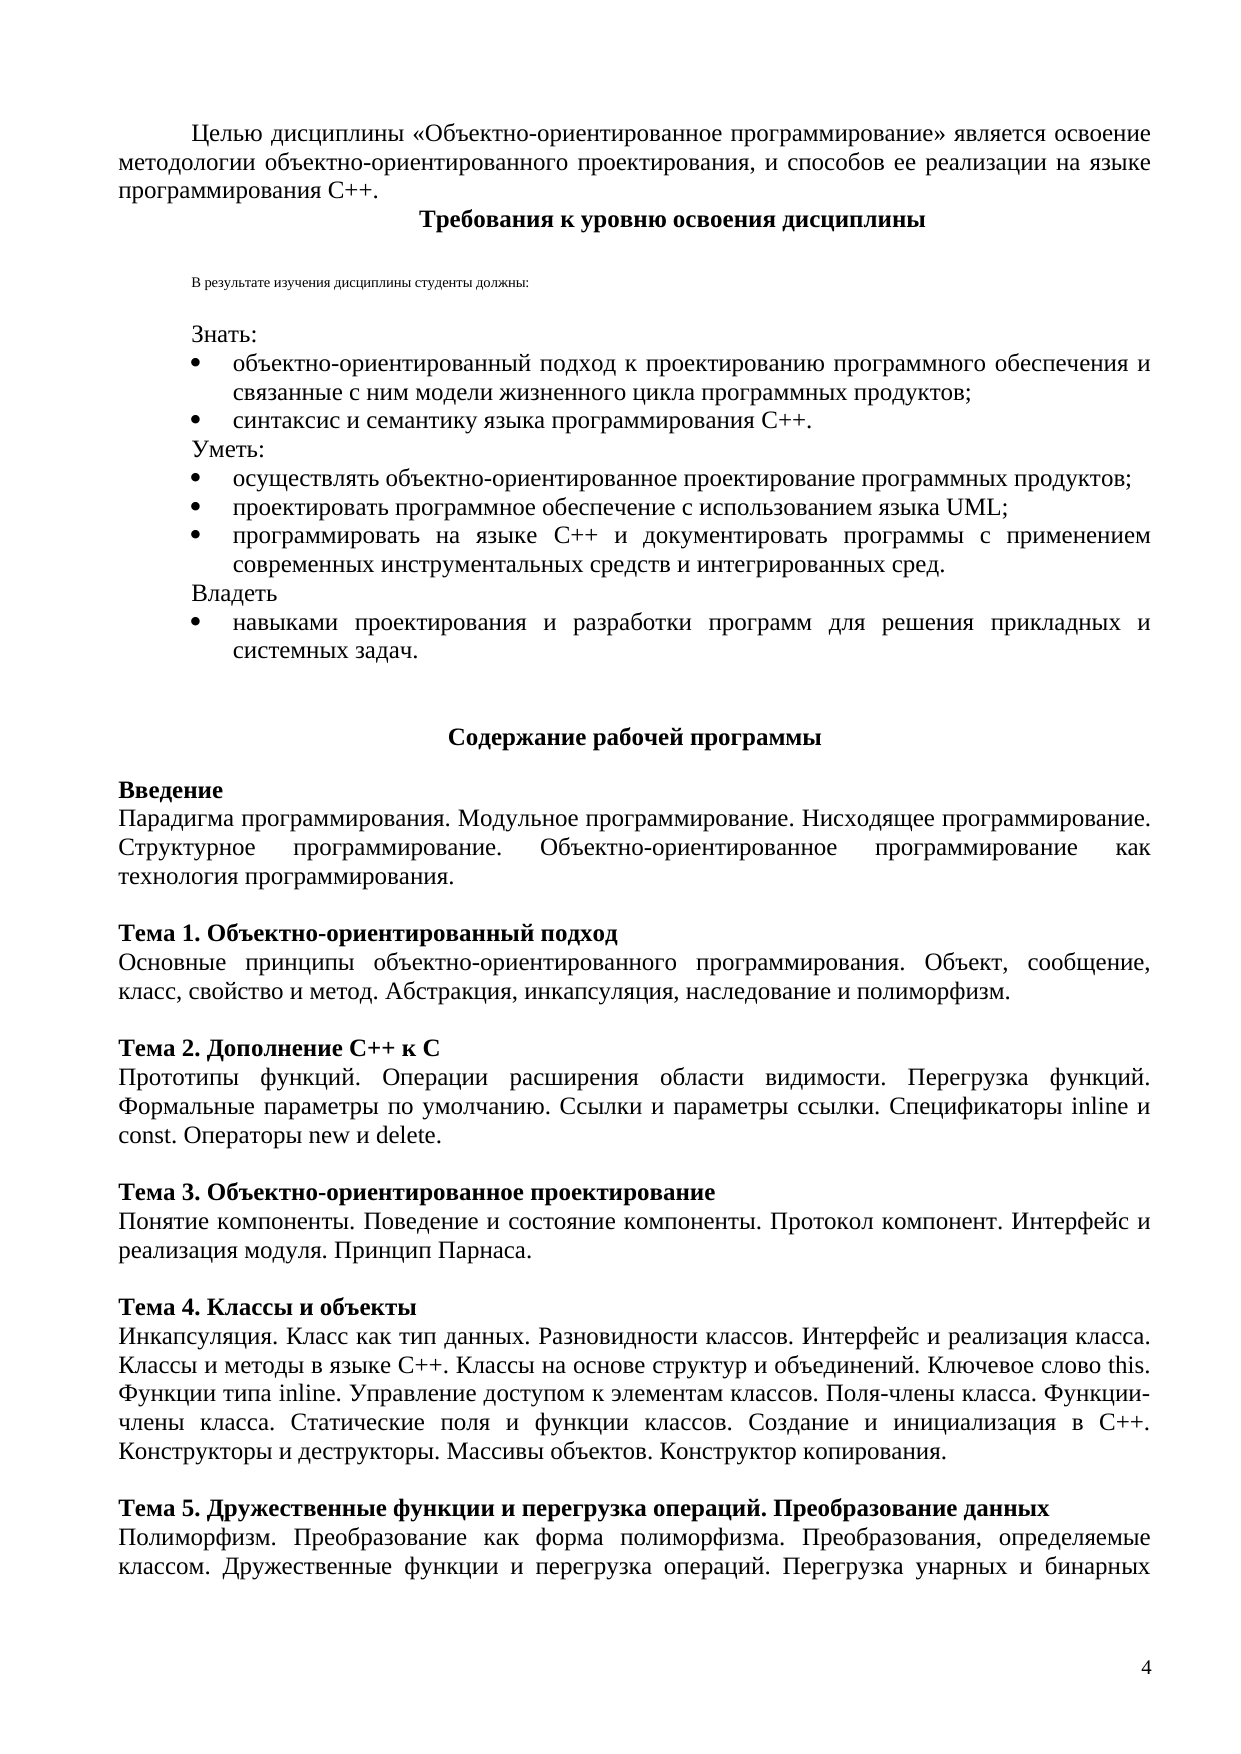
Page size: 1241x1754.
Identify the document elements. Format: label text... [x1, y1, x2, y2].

list навыками проектирования и разработки программ для решения прикладных и системных задач. [191, 607, 1152, 664]
text Целью дисциплины «Объектно-ориентированное программирование» является освоение методологии объектно-ориентированного проектирования, и способов ее реализации на языке программирования С++. [118, 118, 1152, 204]
text Тема 5. Дружественные функции и перегрузка операций. Преобразование данных [118, 1493, 1152, 1522]
text Уметь: [156, 434, 1152, 463]
text Тема 2. Дополнение С++ к С [118, 1033, 1152, 1062]
text Тема 3. Объектно-ориентированное проектирование [118, 1177, 1152, 1206]
text Основные принципы объектно-ориентированного программирования. Объект, сообщение, класс, свойство и метод. Абстракция, инкапсуляция, наследование и полиморфизм. [118, 947, 1152, 1005]
text Владеть [156, 578, 1152, 607]
list синтаксис и семантику языка программирования C++. [191, 406, 1152, 434]
text Понятие компоненты. Поведение и состояние компоненты. Протокол компонент. Интерфейс и реализация модуля. Принцип Парнаса. [118, 1206, 1152, 1263]
list проектировать программное обеспечение с использованием языка UML; [191, 492, 1152, 521]
text Тема 4. Классы и объекты [118, 1292, 1152, 1321]
text Требования к уровню освоения дисциплины [193, 204, 1152, 233]
text Введение [118, 775, 1152, 803]
text Инкапсуляция. Класс как тип данных. Разновидности классов. Интерфейс и реализация класса. Классы и методы в языке С++. Классы на основе структур и объединений. Ключевое слово this. Функции типа inline. Управление доступом к элементам классов. Поля-члены класса. Функции-члены класса. Статические поля и функции классов. Создание и инициализация в С++. Конструкторы и деструкторы. Массивы объектов. Конструктор копирования. [118, 1321, 1152, 1465]
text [118, 1522, 1152, 1580]
text Знать: [156, 319, 1152, 348]
text Парадигма программирования. Модульное программирование. Нисходящее программирование. Структурное программирование. Объектно-ориентированное программирование как технология программирования. [118, 803, 1152, 890]
list программировать на языке C++ и документировать программы с применением современных инструментальных средств и интегрированных сред. [191, 521, 1152, 578]
text В результате изучения дисциплины студенты должны: [118, 262, 1152, 291]
subtitle Содержание рабочей программы [118, 722, 1152, 751]
text Тема 1. Объектно-ориентированный подход [118, 918, 1152, 947]
list осуществлять объектно-ориентированное проектирование программных продуктов; [191, 463, 1152, 492]
list объектно-ориентированный подход к проектированию программного обеспечения и связанные с ним модели жизненного цикла программных продуктов; [191, 348, 1152, 406]
text Прототипы функций. Операции расширения области видимости. Перегрузка функций. Формальные параметры по умолчанию. Ссылки и параметры ссылки. Спецификаторы inline и const. Операторы new и delete. [118, 1062, 1152, 1148]
